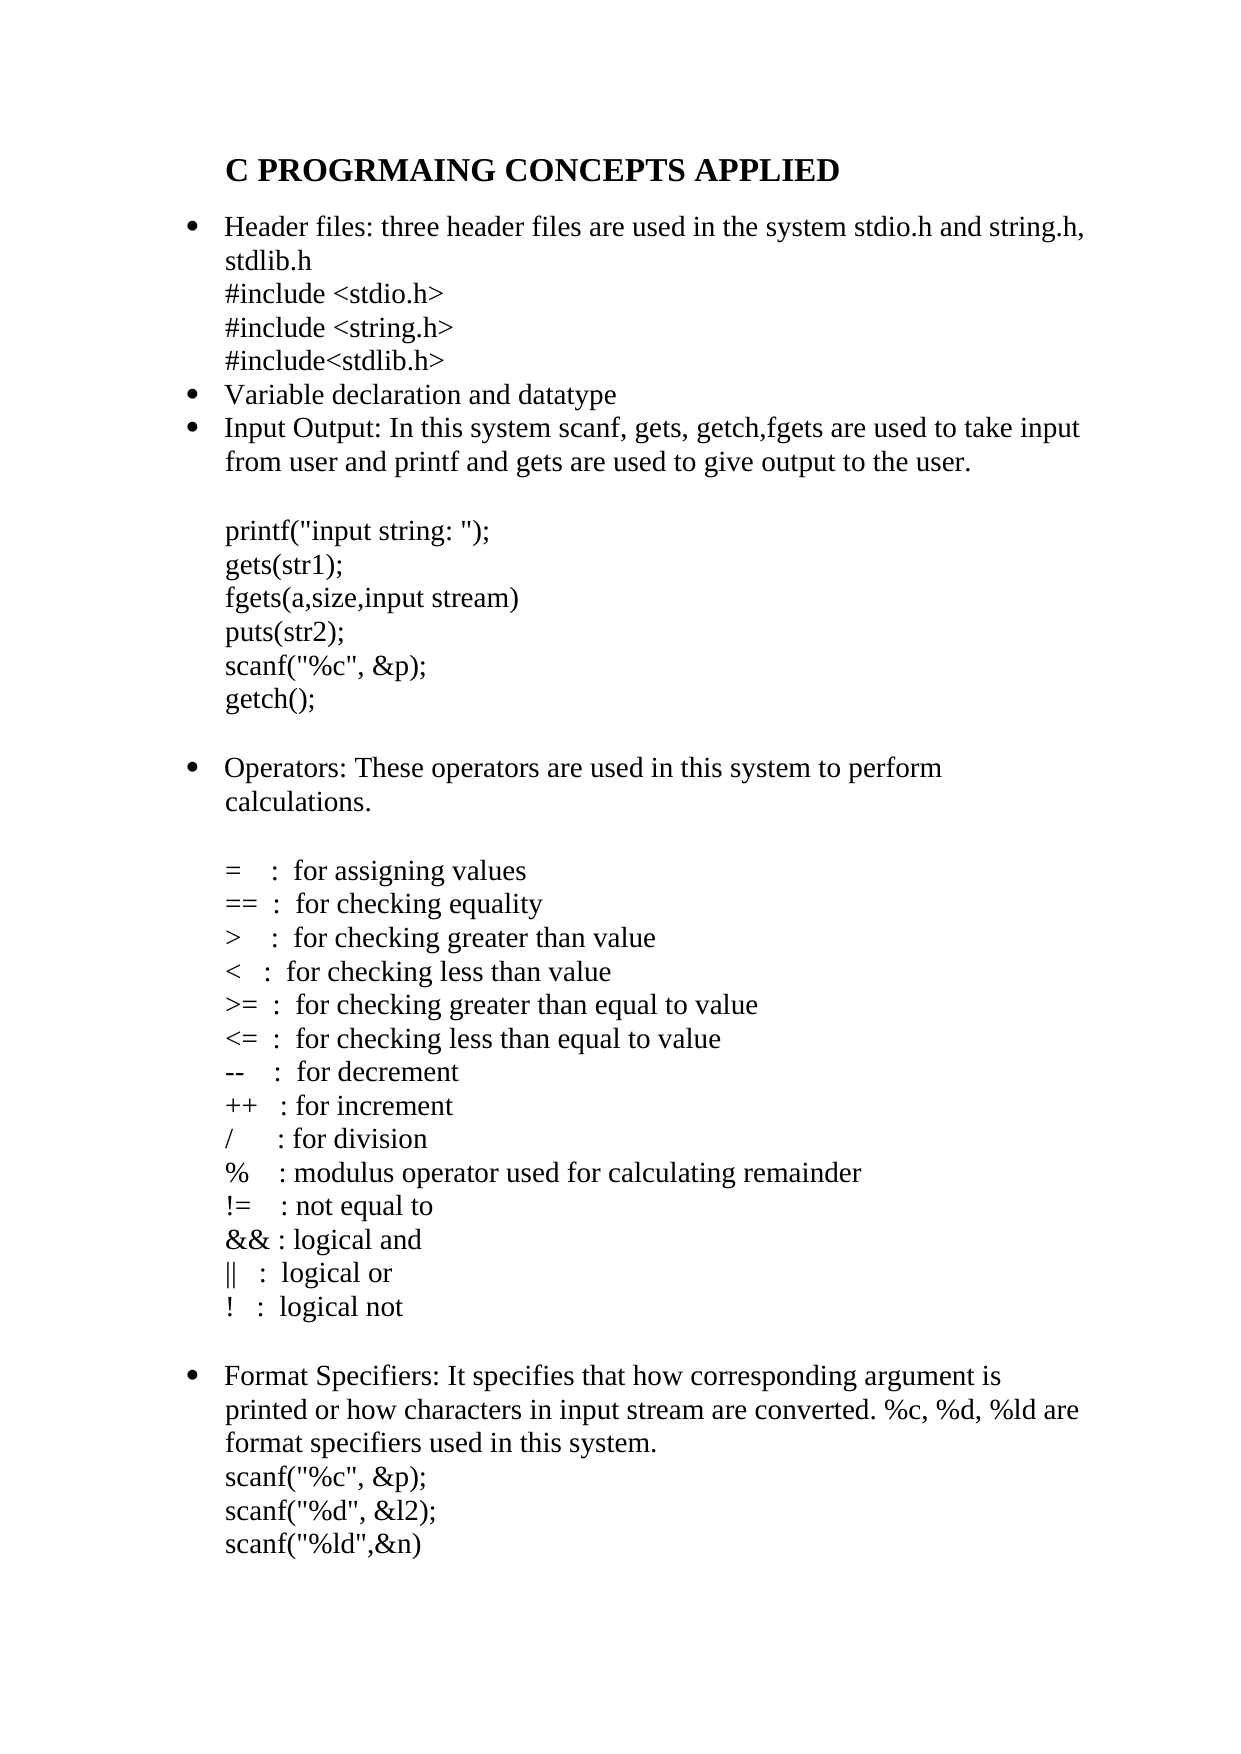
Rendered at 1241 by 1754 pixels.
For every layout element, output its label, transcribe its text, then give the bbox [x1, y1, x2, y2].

text scanf("%c", &p); [225, 648, 1090, 681]
list Format Specifiers: It specifies that how corresponding argument is printed or how characters in input stream are converted. %c, %d, %ld are format specifiers used in this system. [187, 1358, 1090, 1459]
text / : for division [225, 1121, 1090, 1155]
text puts(str2); [225, 614, 1090, 648]
text printf("input string: "); [225, 513, 1090, 547]
text % : modulus operator used for calculating remainder [225, 1155, 1090, 1188]
list Header files: three header files are used in the system stdio.h and string.h, stdlib.h [187, 209, 1090, 276]
text #include <stdio.h> [225, 276, 1090, 310]
text == : for checking equality [225, 887, 1090, 920]
text scanf("%d", &l2); [225, 1493, 1090, 1526]
text >= : for checking greater than equal to value [225, 987, 1090, 1021]
text C PROGRMAING CONCEPTS APPLIED [225, 150, 1090, 188]
text scanf("%ld",&n) [225, 1526, 1090, 1560]
text #include<stdlib.h> [225, 343, 1090, 377]
list Input Output: In this system scanf, gets, getch,fgets are used to take input from user and printf and gets are used to give output to the user. [187, 411, 1090, 478]
text = : for assigning values [225, 853, 1090, 887]
text || : logical or [225, 1256, 1090, 1289]
list Operators: These operators are used in this system to perform calculations. [187, 750, 1090, 817]
text ! : logical not [225, 1289, 1090, 1323]
list Variable declaration and datatype [187, 377, 1090, 411]
text > : for checking greater than value [225, 920, 1090, 954]
text getch(); [225, 681, 1090, 715]
text < : for checking less than value [225, 954, 1090, 987]
text gets(str1); [225, 547, 1090, 581]
text ++ : for increment [225, 1088, 1090, 1121]
text && : logical and [225, 1222, 1090, 1256]
text #include <string.h> [225, 310, 1090, 343]
text scanf("%c", &p); [225, 1459, 1090, 1493]
text -- : for decrement [225, 1054, 1090, 1088]
text != : not equal to [225, 1188, 1090, 1222]
text fgets(a,size,input stream) [225, 581, 1090, 614]
text <= : for checking less than equal to value [225, 1021, 1090, 1054]
